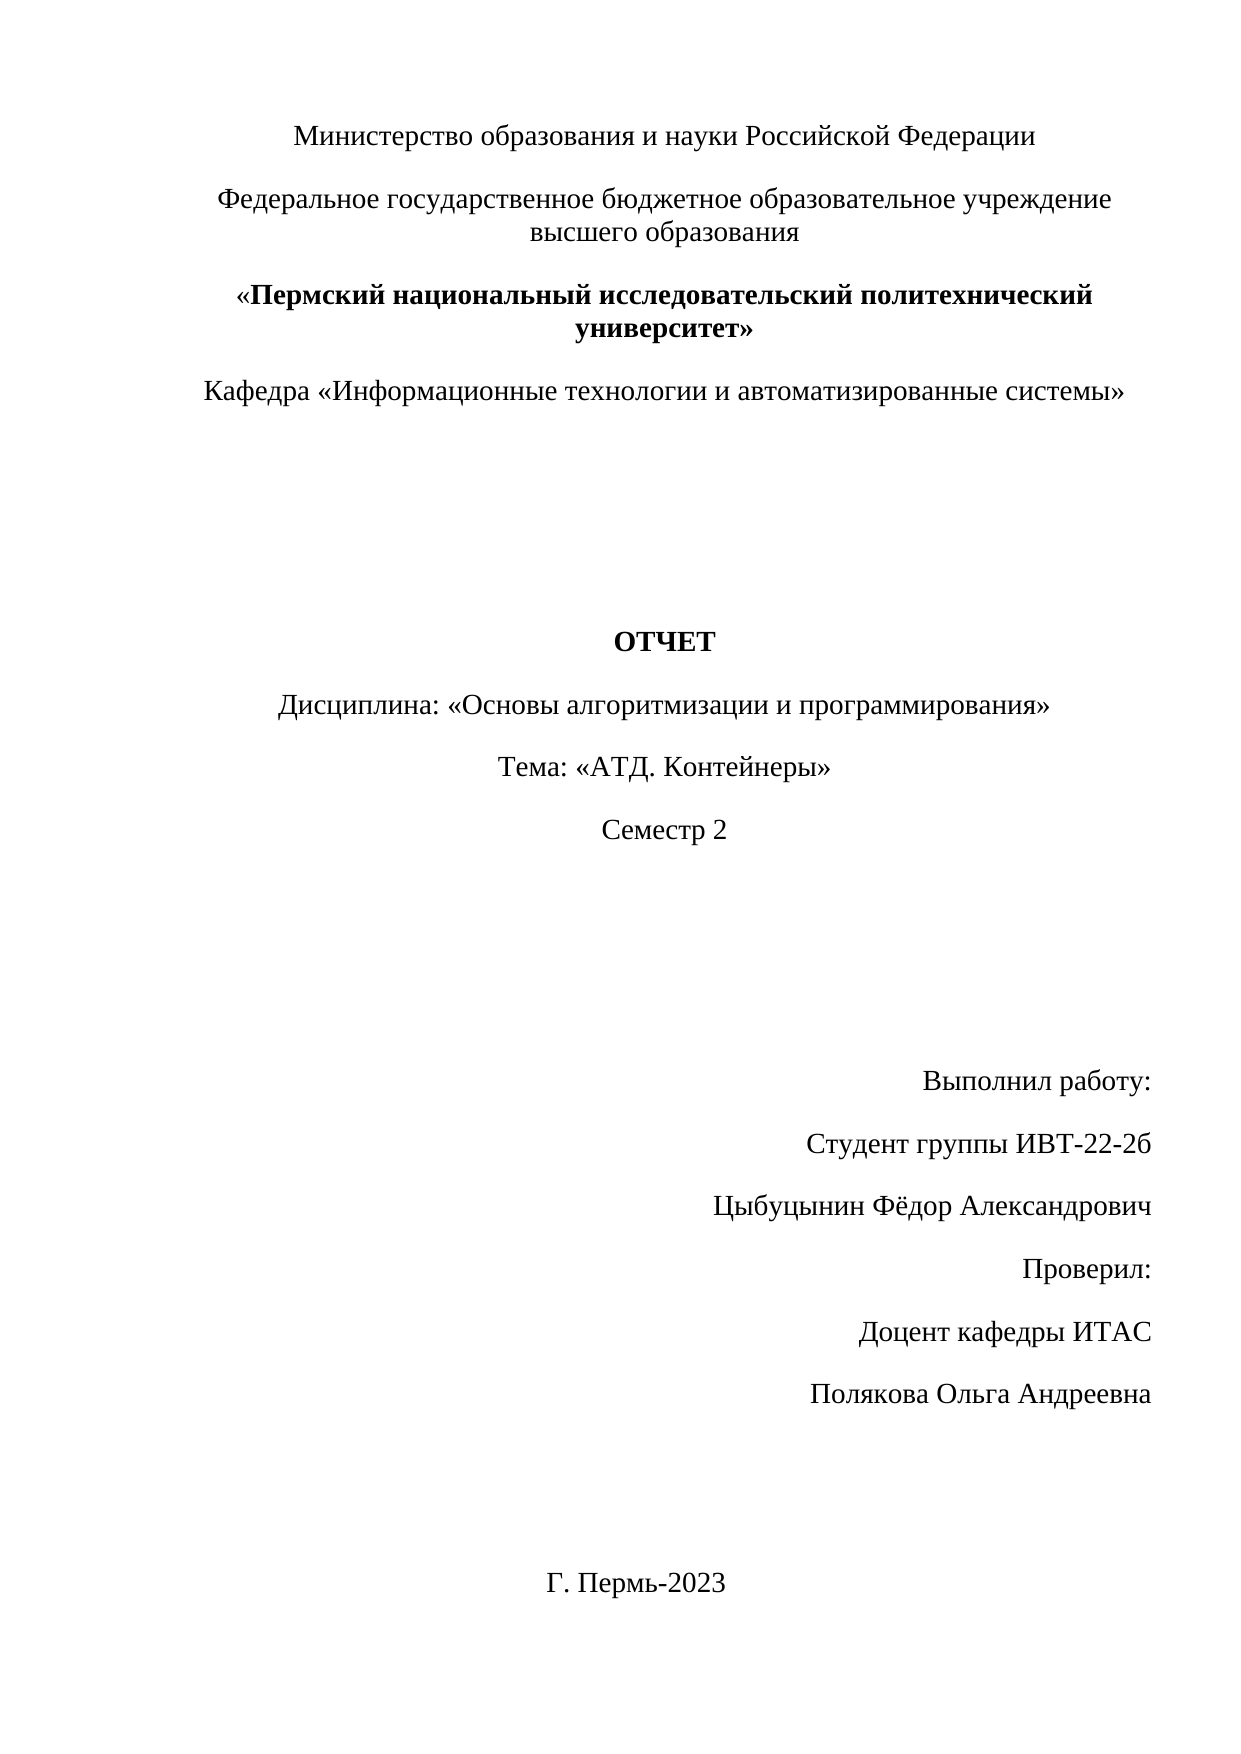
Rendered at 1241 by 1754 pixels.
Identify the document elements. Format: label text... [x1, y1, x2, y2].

text Федеральное государственное бюджетное образовательное учреждение высшего образования [177, 181, 1152, 248]
text Дисциплина: «Основы алгоритмизации и программирования» [177, 687, 1152, 720]
text Проверил: [177, 1251, 1152, 1285]
text Полякова Ольга Андреевна [177, 1377, 1152, 1410]
text Тема: «АТД. Контейнеры» [177, 749, 1152, 783]
text «Пермский национальный исследовательский политехнический университет» [177, 277, 1152, 344]
text Министерство образования и науки Российской Федерации [177, 118, 1152, 152]
text Семестр 2 [177, 812, 1152, 846]
text ОТЧЕТ [177, 624, 1152, 658]
text Цыбуцынин Фёдор Александрович [177, 1188, 1152, 1222]
text Доцент кафедры ИТАС [177, 1314, 1152, 1347]
text Г. Пермь-2023 [472, 1565, 1152, 1598]
text Выполнил работу: [398, 1063, 1152, 1097]
text Студент группы ИВТ-22-2б [177, 1126, 1152, 1159]
text Кафедра «Информационные технологии и автоматизированные системы» [177, 373, 1152, 407]
